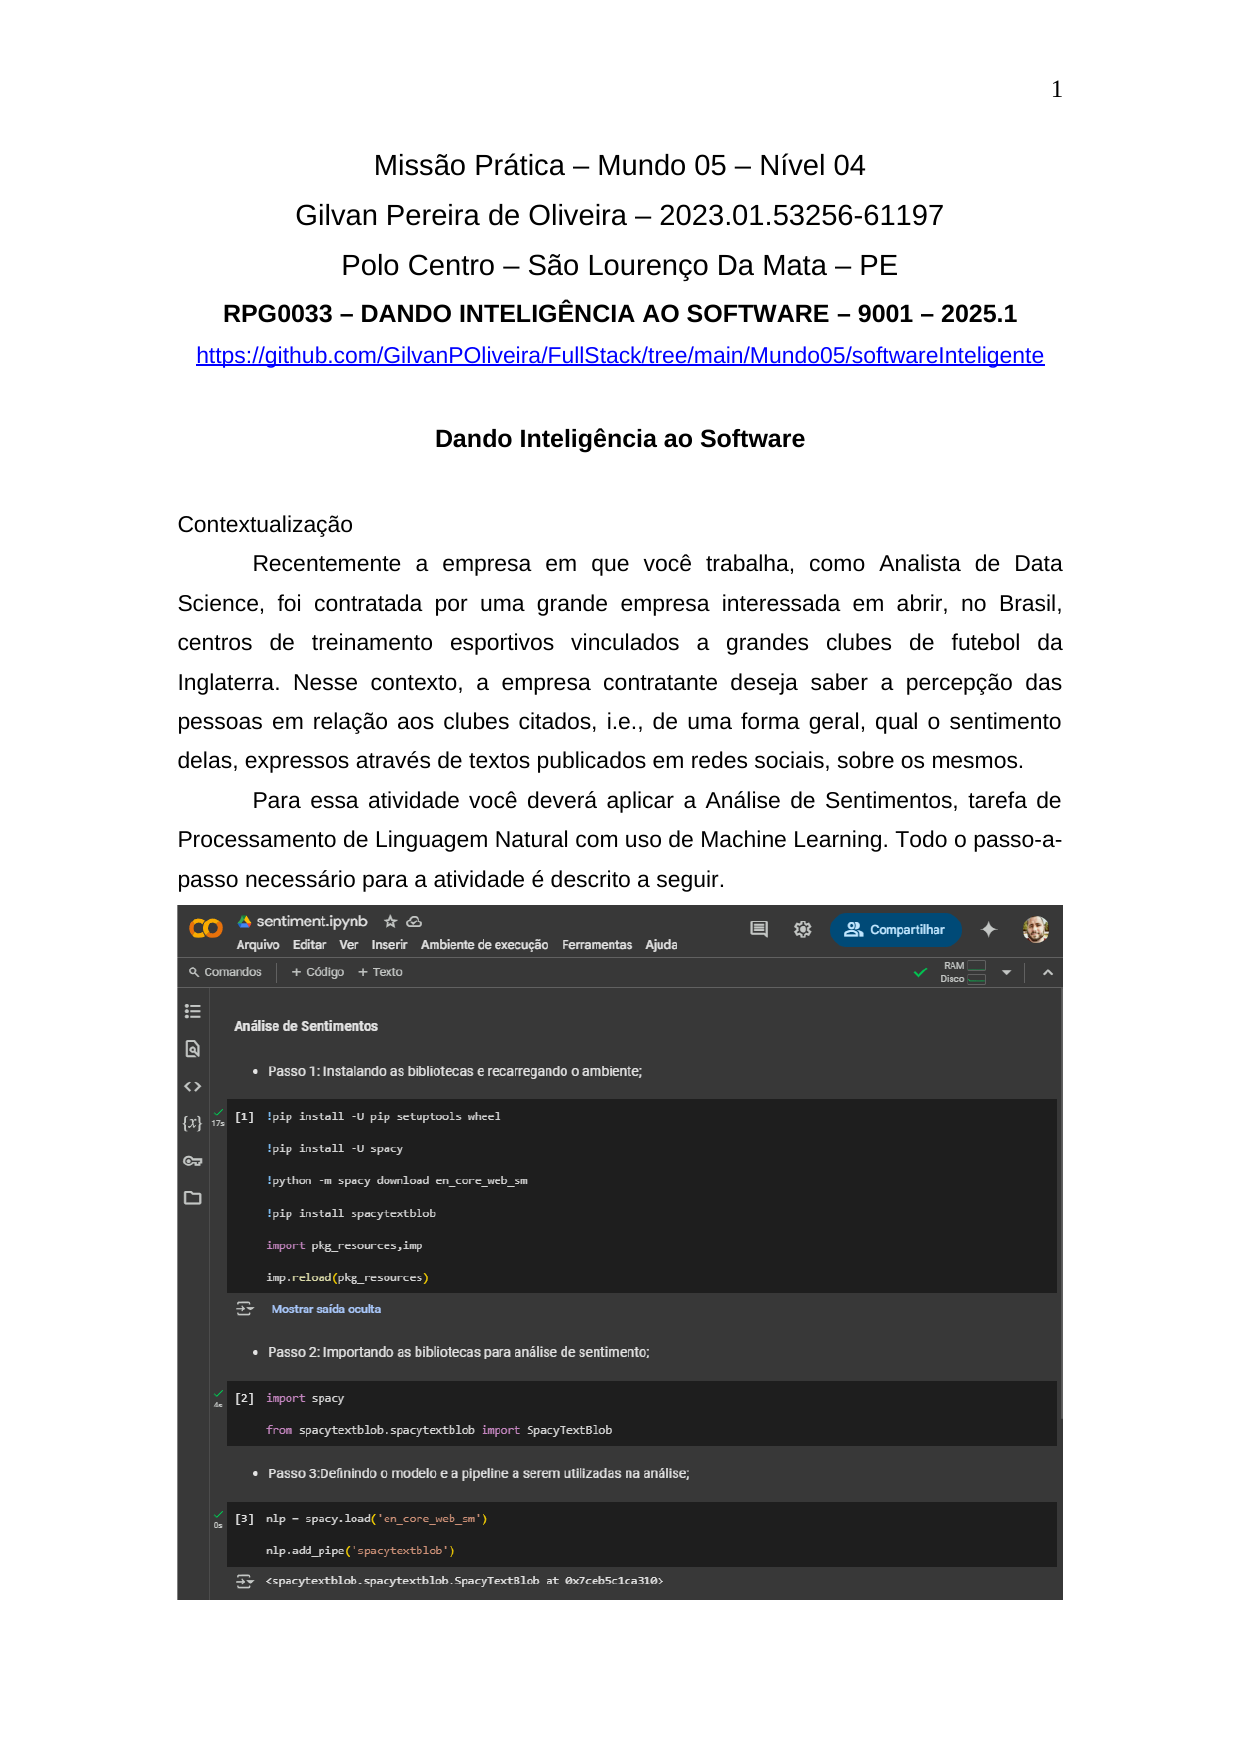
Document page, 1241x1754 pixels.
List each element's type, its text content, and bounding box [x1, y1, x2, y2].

text Missão Prática – Mundo 05 – Nível 04 [177, 148, 1063, 181]
picture [177, 905, 1063, 1600]
text Recentemente a empresa em que você trabalha, como Analista de Data Science, foi contratada por uma grande empresa interessada em abrir, no Brasil, centros de treinamento esportivos vinculados a grandes clubes de futebol da Inglaterra. Nesse contexto, a empresa contratante deseja saber a percepção das pessoas em relação aos clubes citados, i.e., de uma forma geral, qual o sentimento delas, expressos através de textos publicados em redes sociais, sobre os mesmos. [177, 550, 1063, 774]
text Polo Centro – São Lourenço Da Mata – PE [177, 248, 1063, 282]
text RPG0033 – DANDO INTELIGÊNCIA AO SOFTWARE – 9001 – 2025.1 [177, 298, 1063, 327]
text Contextualização [177, 511, 1063, 537]
text https://github.com/GilvanPOliveira/FullStack/tree/main/Mundo05/softwareInteligente [177, 342, 1063, 368]
text Para essa atividade você deverá aplicar a Análise de Sentimentos, tarefa de Processamento de Linguagem Natural com uso de Machine Learning. Todo o passo-a-passo necessário para a atividade é descrito a seguir. [177, 787, 1063, 892]
text Gilvan Pereira de Oliveira – 2023.01.53256-61197 [177, 198, 1063, 231]
text Dando Inteligência ao Software [177, 424, 1063, 453]
